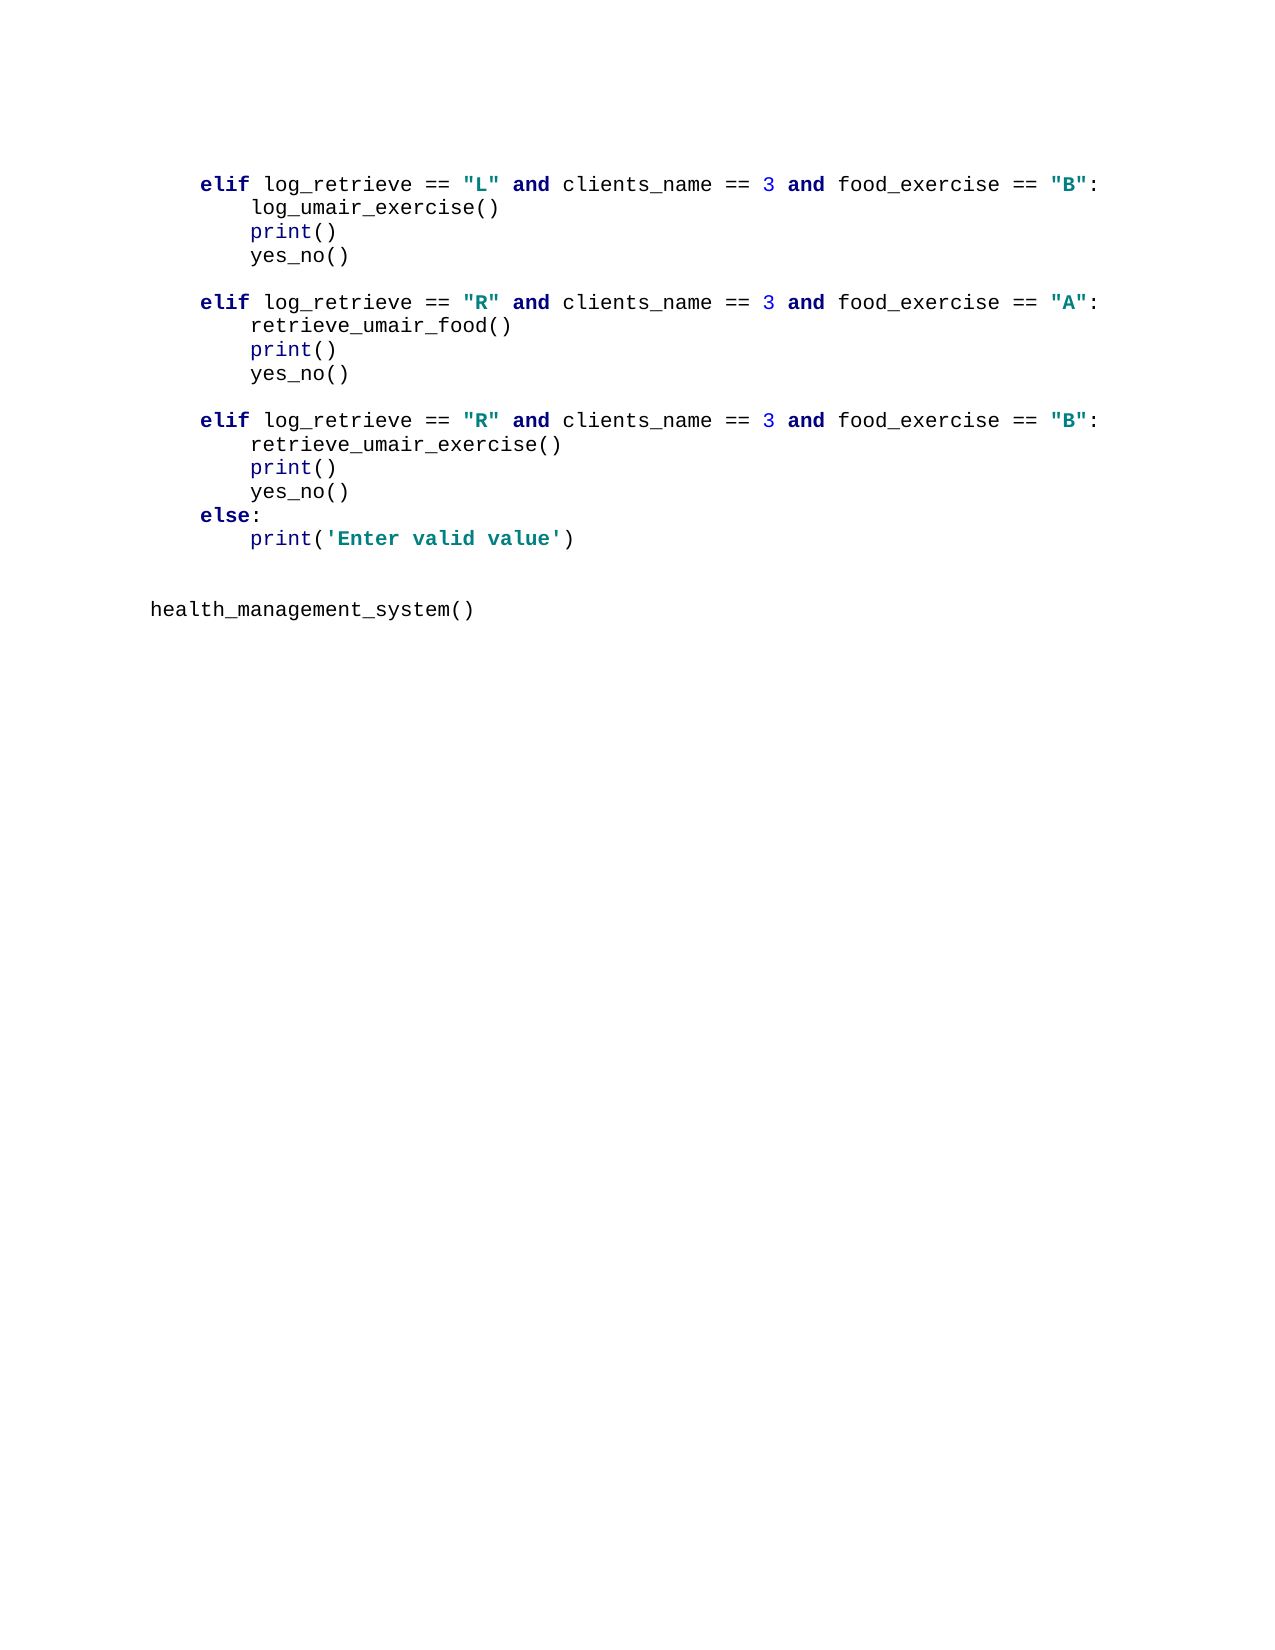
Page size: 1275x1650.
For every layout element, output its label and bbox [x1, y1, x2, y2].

text [150, 150, 1125, 623]
